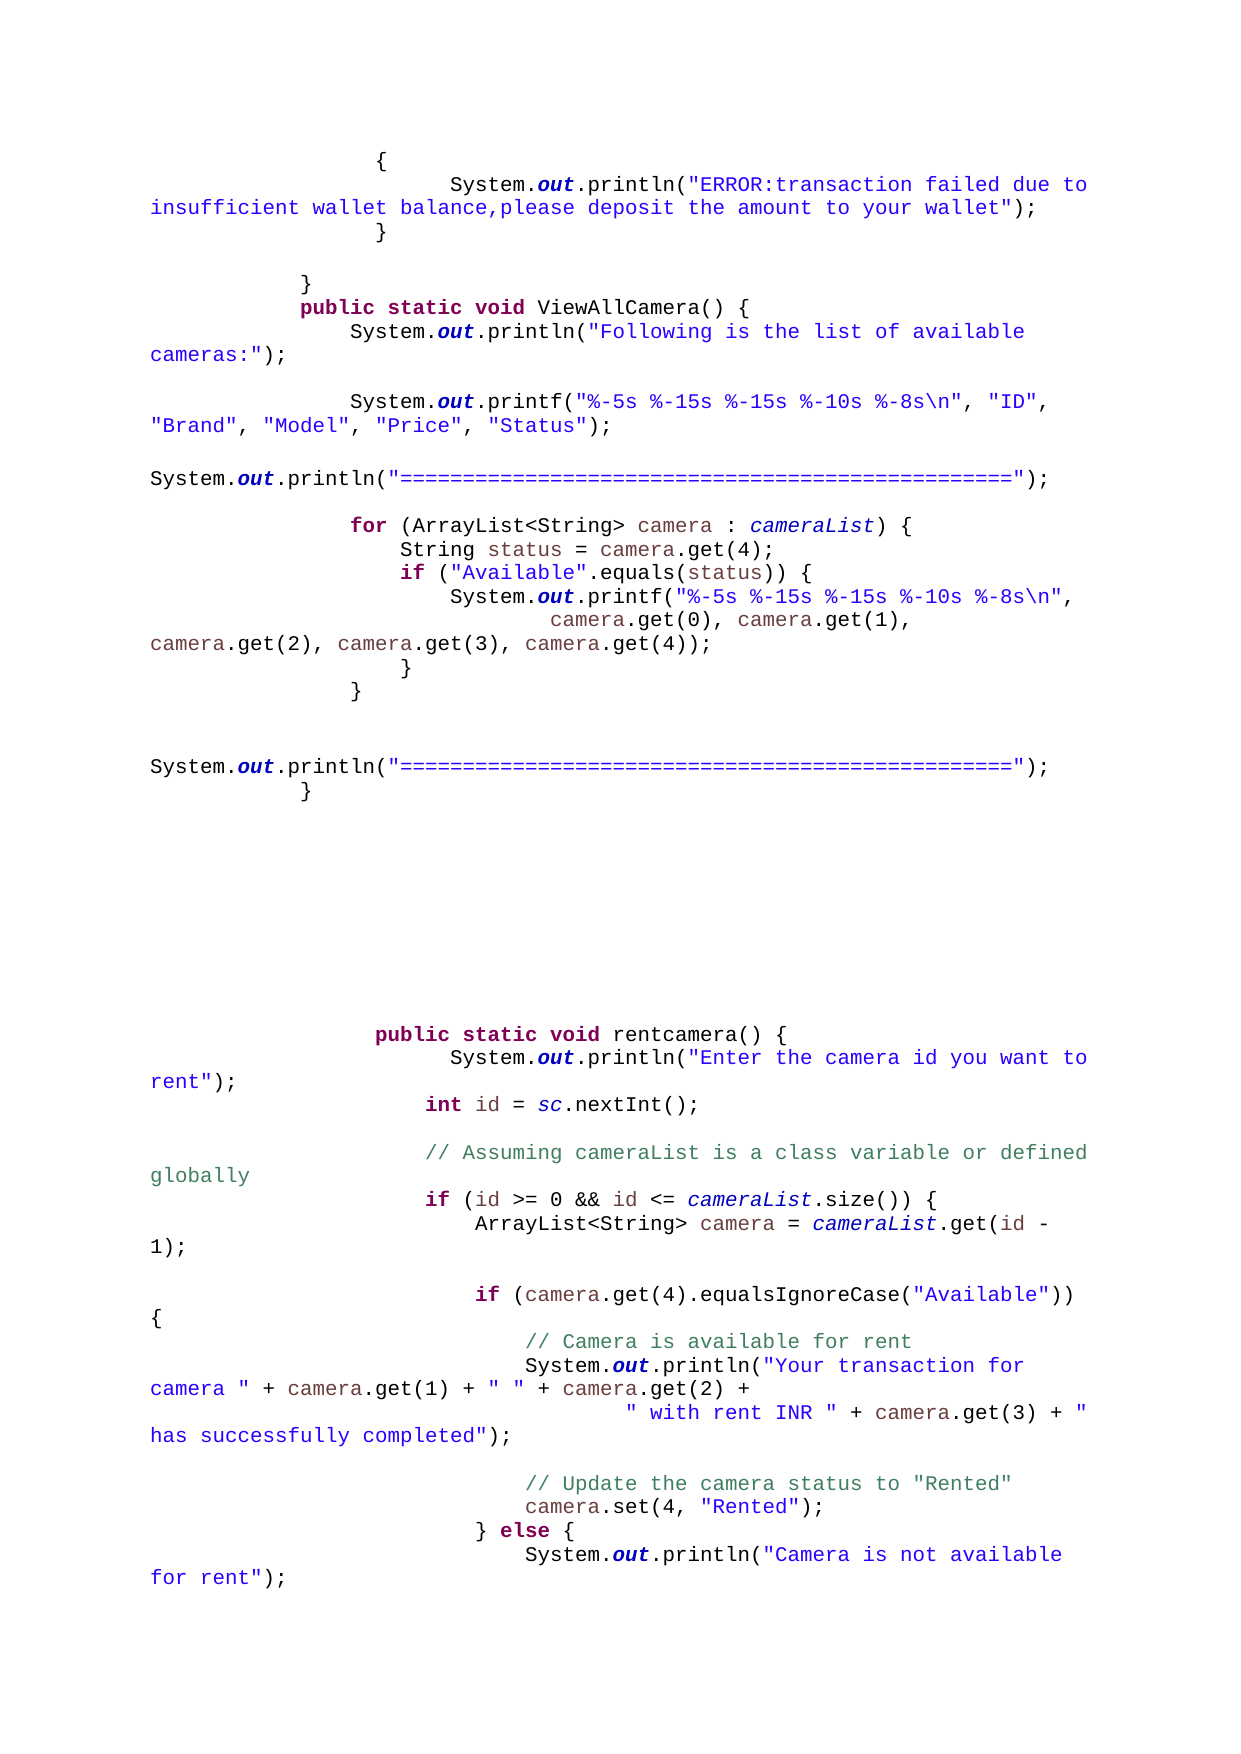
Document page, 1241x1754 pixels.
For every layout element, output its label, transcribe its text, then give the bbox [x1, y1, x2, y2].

text } [150, 657, 1090, 680]
text System.out.println("================================================="); [150, 728, 1090, 780]
text } [150, 273, 1090, 297]
text System.out.println("Your transaction for camera " + camera.get(1) + " " + camera.get(2) + [150, 1354, 1090, 1402]
text System.out.println("================================================="); [150, 439, 1090, 491]
text if ("Available".equals(status)) { [150, 562, 1090, 586]
text " with rent INR " + camera.get(3) + " has successfully completed"); [150, 1402, 1090, 1449]
text // Assuming cameraList is a class variable or defined globally [150, 1142, 1090, 1189]
text } else { [150, 1520, 1090, 1544]
text public static void ViewAllCamera() { [150, 297, 1090, 321]
text System.out.println("Following is the list of available cameras:"); [150, 321, 1090, 368]
text camera.get(0), camera.get(1), camera.get(2), camera.get(3), camera.get(4)); [150, 609, 1090, 657]
text if (camera.get(4).equalsIgnoreCase("Available")) { [150, 1284, 1090, 1331]
text // Camera is available for rent [150, 1331, 1090, 1354]
text public static void rentcamera() { [150, 1023, 1090, 1047]
text System.out.println("ERROR:transaction failed due to insufficient wallet balance,please deposit the amount to your wallet"); [150, 174, 1090, 221]
text } [150, 780, 1090, 804]
text } [150, 680, 1090, 704]
text System.out.println("Enter the camera id you want to rent"); [150, 1047, 1090, 1094]
text // Update the camera status to "Rented" [150, 1473, 1090, 1496]
text System.out.println("Camera is not available for rent"); [150, 1544, 1090, 1591]
text System.out.printf("%-5s %-15s %-15s %-10s %-8s\n", "ID", "Brand", "Model", "Price", "Status"); [150, 392, 1090, 439]
text } [150, 221, 1090, 244]
text String status = camera.get(4); [150, 538, 1090, 562]
text if (id >= 0 && id <= cameraList.size()) { [150, 1189, 1090, 1213]
text { [150, 150, 1090, 174]
text ArrayList<String> camera = cameraList.get(id - 1); [150, 1213, 1090, 1260]
text for (ArrayList<String> camera : cameraList) { [150, 515, 1090, 538]
text int id = sc.nextInt(); [150, 1094, 1090, 1118]
text camera.set(4, "Rented"); [150, 1496, 1090, 1520]
text System.out.printf("%-5s %-15s %-15s %-10s %-8s\n", [150, 586, 1090, 609]
